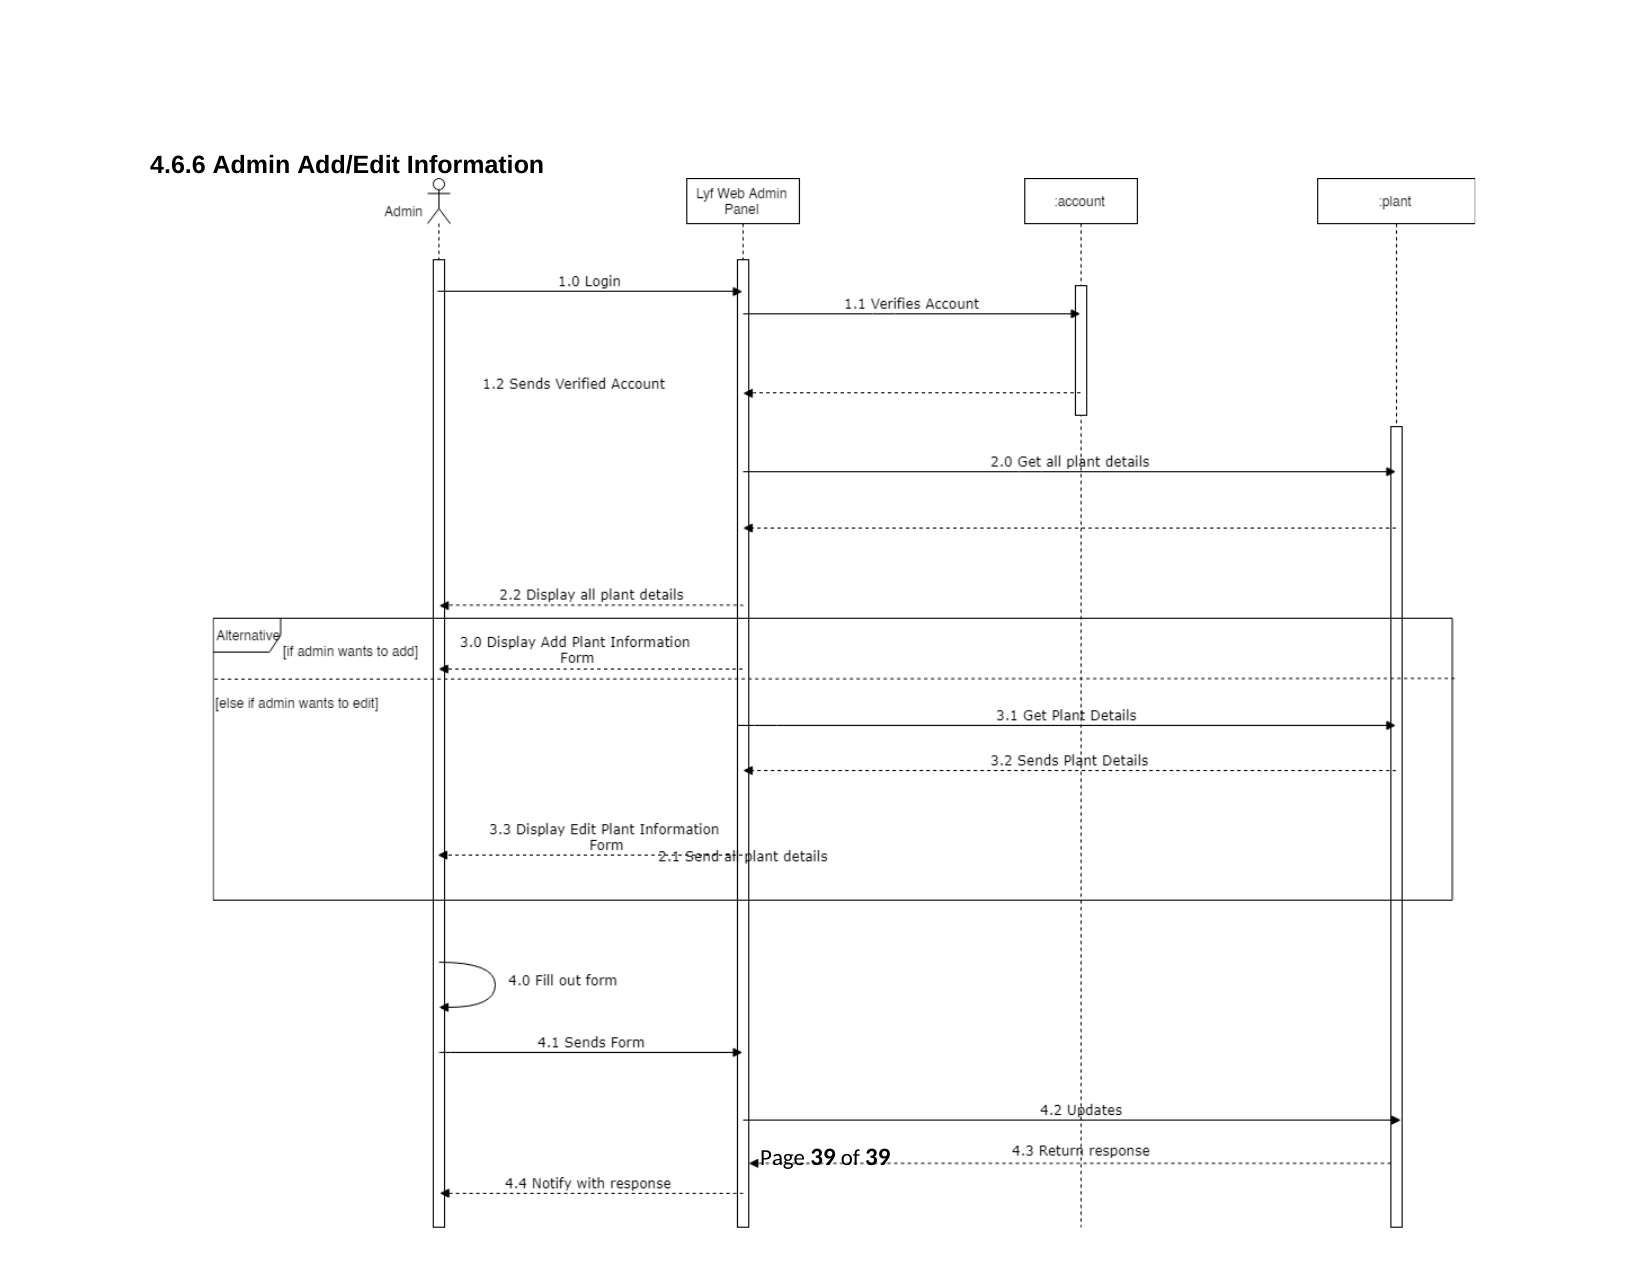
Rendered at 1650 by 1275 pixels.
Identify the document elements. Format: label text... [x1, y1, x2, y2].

text 4.6.6 Admin Add/Edit Information [150, 150, 1500, 179]
picture [212, 179, 1475, 1229]
